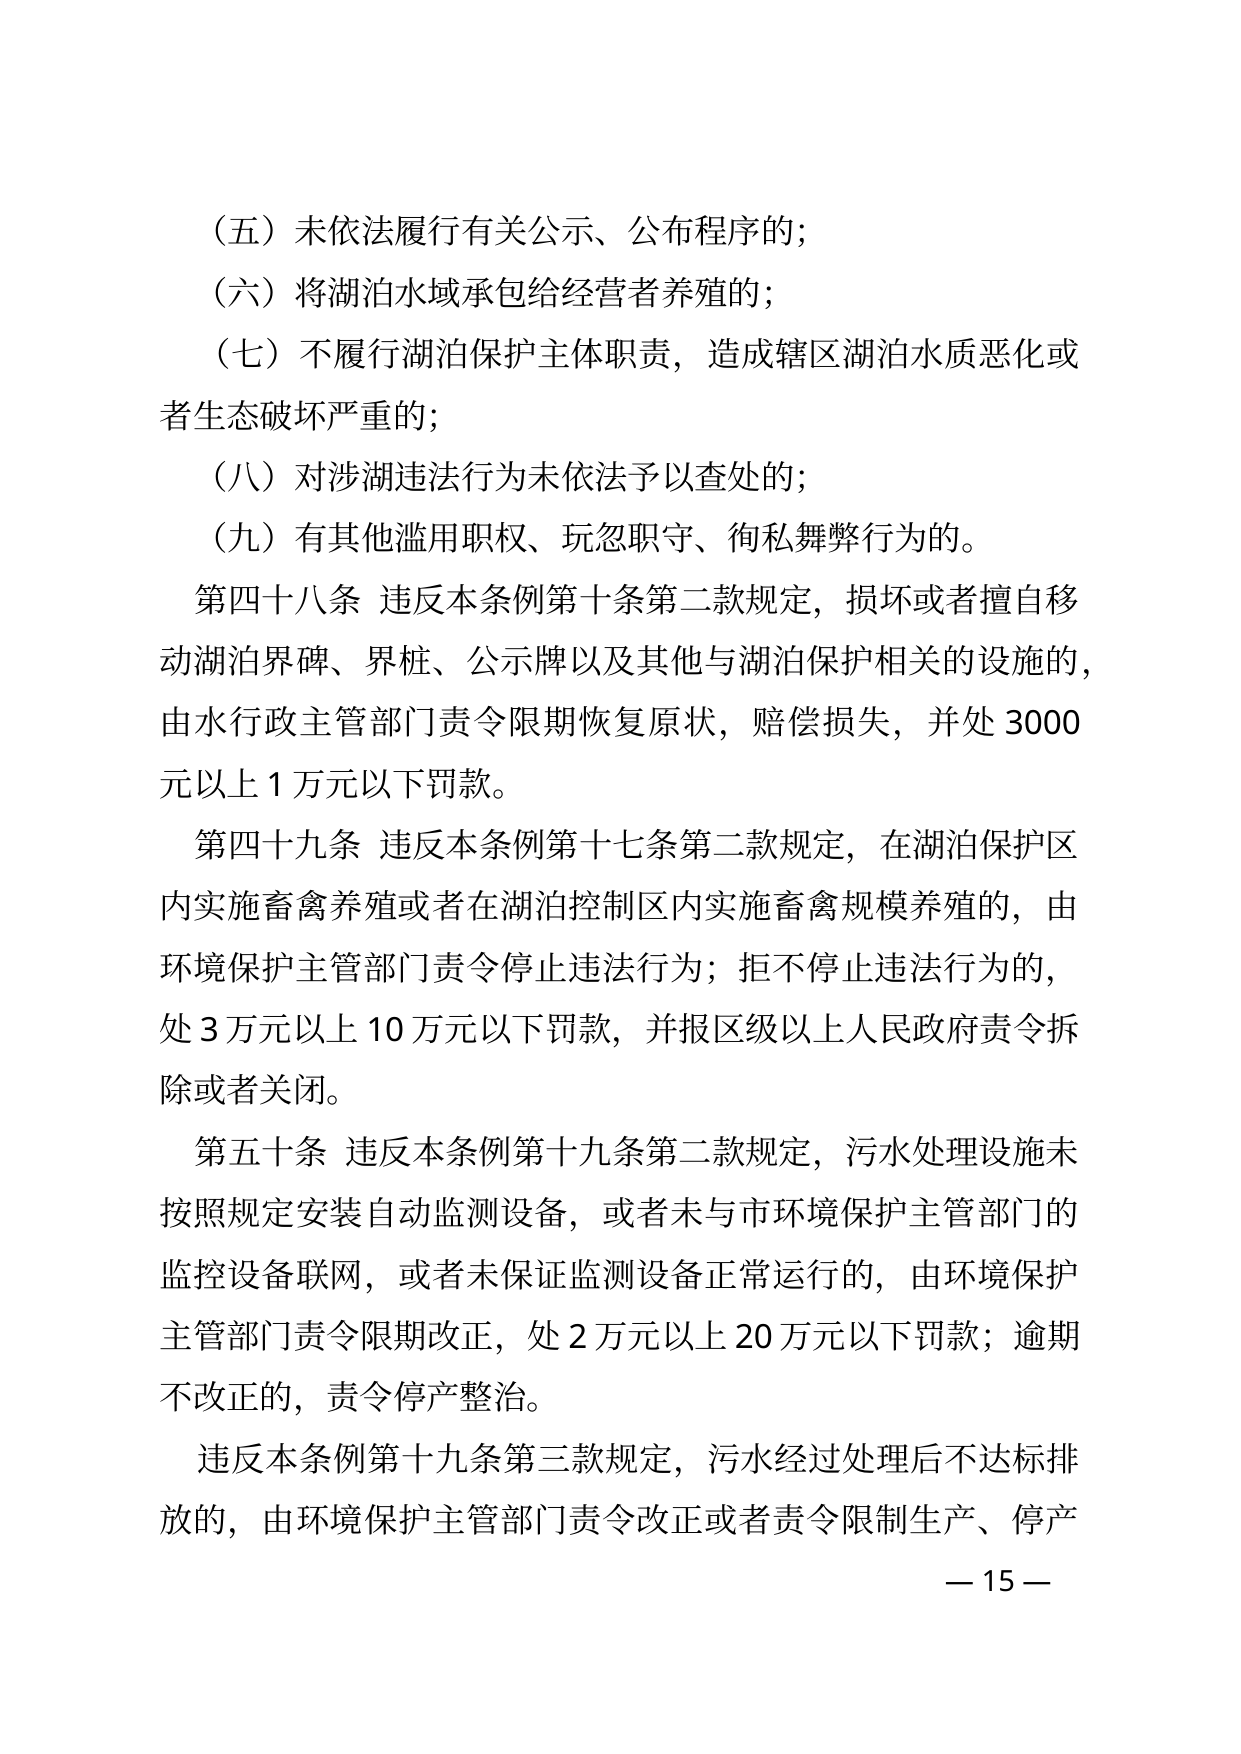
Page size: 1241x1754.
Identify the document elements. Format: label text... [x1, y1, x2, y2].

text （七）不履行湖泊保护主体职责，造成辖区湖泊水质恶化或者生态破坏严重的； [159, 318, 1081, 440]
text （五）未依法履行有关公示、公布程序的； [159, 195, 1081, 256]
text 第四十九条 违反本条例第十七条第二款规定，在湖泊保护区内实施畜禽养殖或者在湖泊控制区内实施畜禽规模养殖的，由环境保护主管部门责令停止违法行为；拒不停止违法行为的，处3万元以上10万元以下罚款，并报区级以上人民政府责令拆除或者关闭。 [159, 808, 1081, 1115]
text （八）对涉湖违法行为未依法予以查处的； [159, 440, 1081, 502]
text 第四十八条 违反本条例第十条第二款规定，损坏或者擅自移动湖泊界碑、界桩、公示牌以及其他与湖泊保护相关的设施的，由水行政主管部门责令限期恢复原状，赔偿损失，并处3000元以上1万元以下罚款。 [159, 563, 1081, 808]
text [159, 1422, 1081, 1545]
text （六）将湖泊水域承包给经营者养殖的； [159, 256, 1081, 318]
text （九）有其他滥用职权、玩忽职守、徇私舞弊行为的。 [159, 502, 1081, 563]
text 第五十条 违反本条例第十九条第二款规定，污水处理设施未按照规定安装自动监测设备，或者未与市环境保护主管部门的监控设备联网，或者未保证监测设备正常运行的，由环境保护主管部门责令限期改正，处2万元以上20万元以下罚款；逾期不改正的，责令停产整治。 [159, 1115, 1081, 1422]
